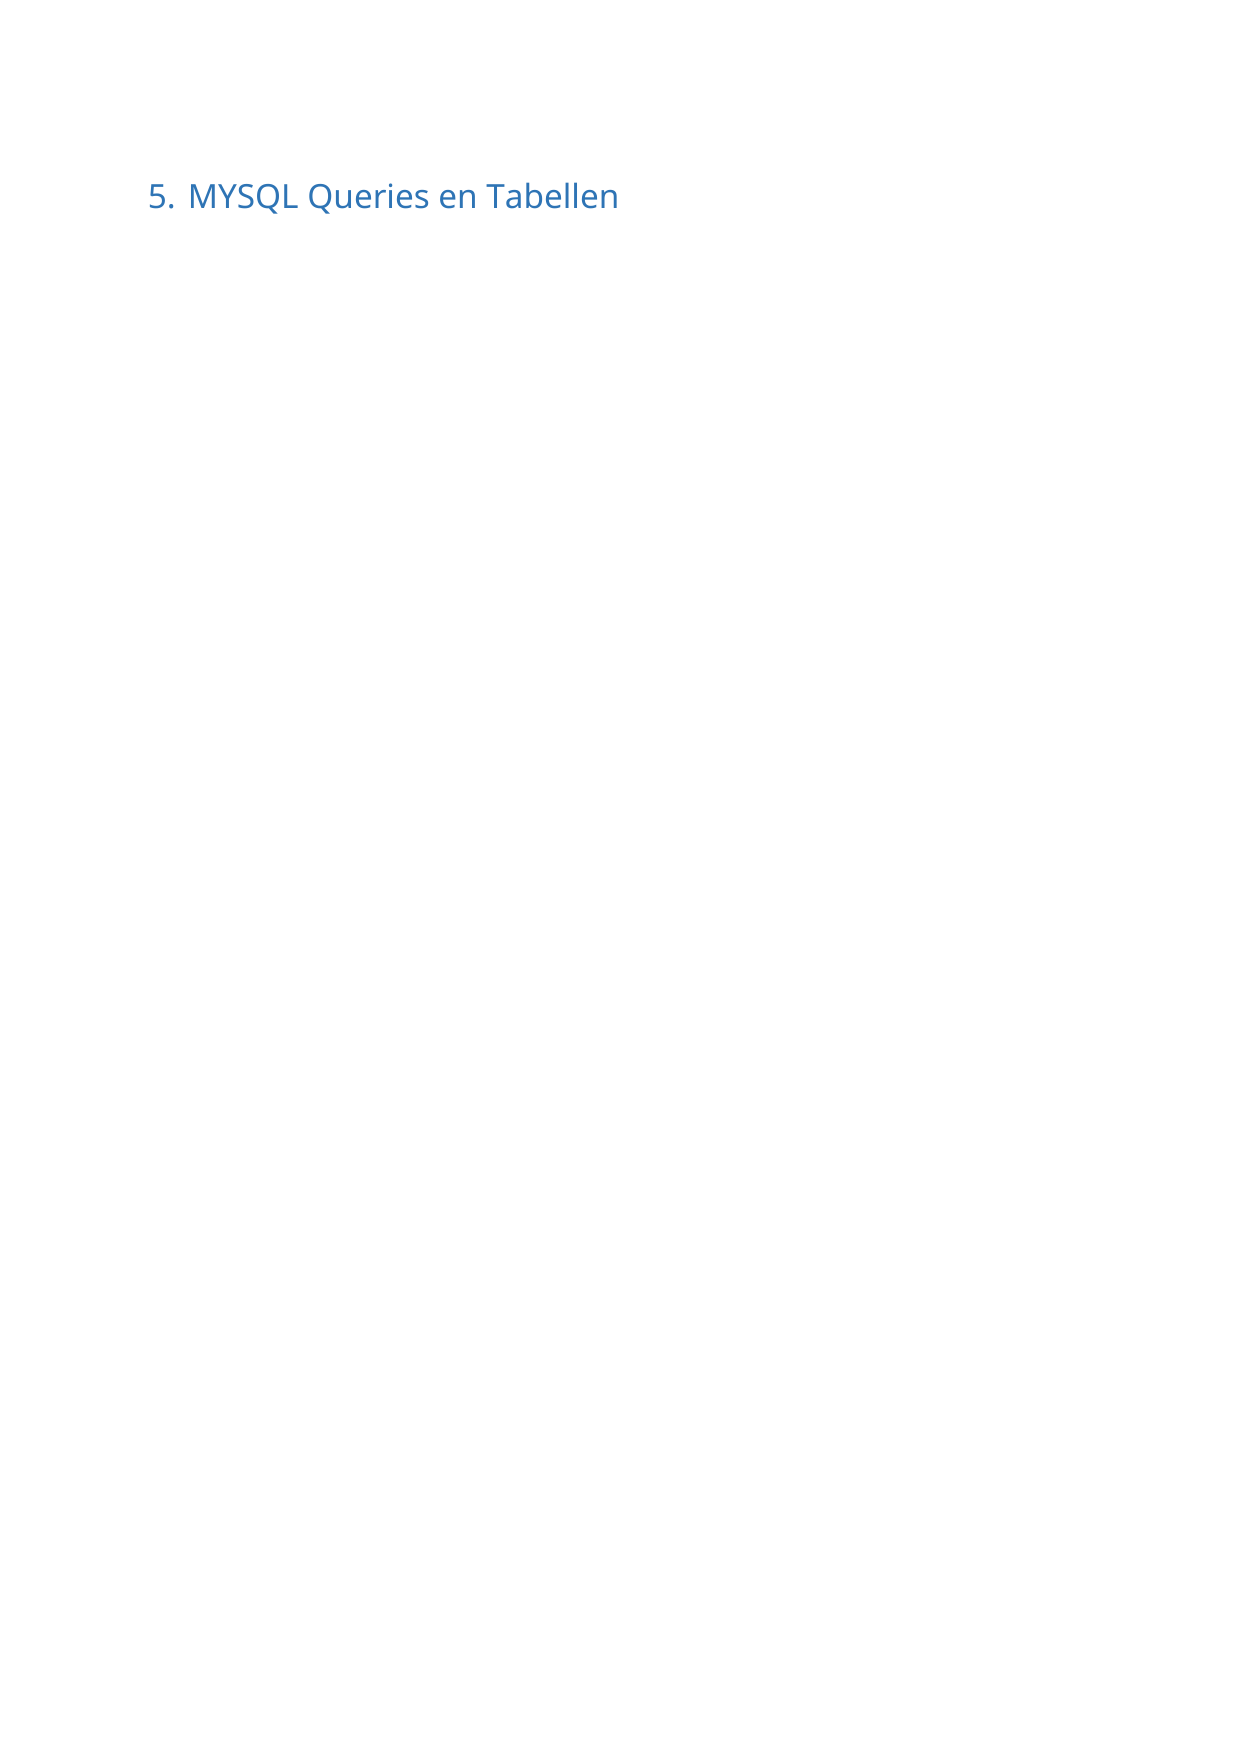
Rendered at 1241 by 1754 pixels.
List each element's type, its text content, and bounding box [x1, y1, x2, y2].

subtitle MYSQL Queries en Tabellen [148, 173, 1093, 218]
